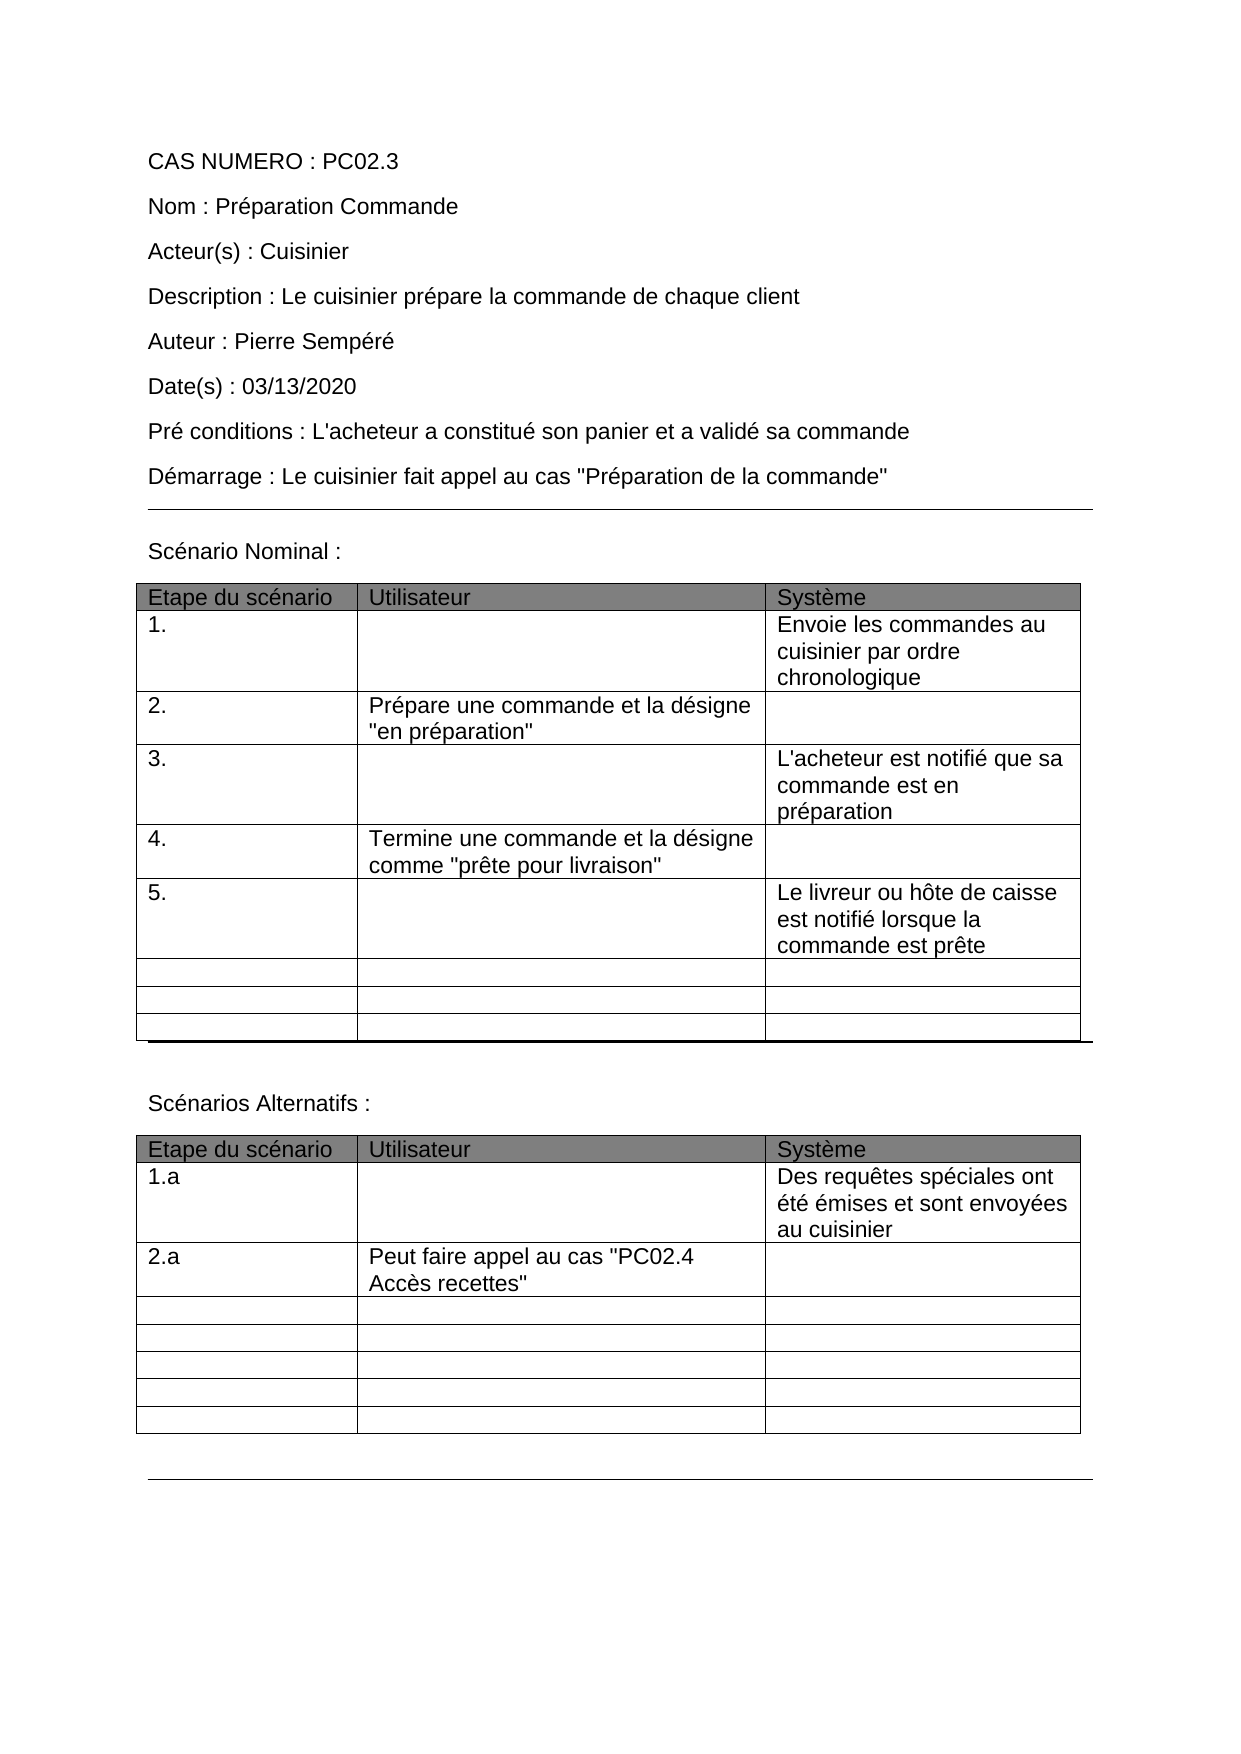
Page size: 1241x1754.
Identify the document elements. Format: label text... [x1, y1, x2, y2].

table_cell [358, 1163, 765, 1242]
table_cell [766, 1297, 1080, 1323]
table_cell 1. [137, 611, 357, 691]
table_cell 2. [137, 692, 357, 744]
table_cell [137, 1014, 357, 1040]
table_cell [358, 1297, 765, 1323]
table_cell 4. [137, 825, 357, 878]
table_cell [137, 959, 357, 986]
table_cell L'acheteur est notifié que sa commande est en préparation [766, 745, 1080, 824]
text Auteur : Pierre Sempéré [148, 328, 1093, 354]
text Scénarios Alternatifs : [148, 1087, 1093, 1116]
table_cell Termine une commande et la désigne comme "prête pour livraison" [358, 825, 765, 878]
table_cell Envoie les commandes au cuisinier par ordre chronologique [766, 611, 1080, 691]
text Scénario Nominal : [148, 510, 1093, 564]
table_cell [358, 987, 765, 1013]
text Date(s) : 03/13/2020 [148, 373, 1093, 399]
text Acteur(s) : Cuisinier [148, 238, 1093, 264]
text Démarrage : Le cuisinier fait appel au cas "Préparation de la commande" [148, 463, 1093, 490]
table_header Système [766, 1136, 1080, 1162]
table_cell [358, 879, 765, 958]
table_cell Prépare une commande et la désigne "en préparation" [358, 692, 765, 744]
table_cell [766, 1352, 1080, 1378]
table_header Utilisateur [358, 584, 765, 610]
table_cell [766, 1243, 1080, 1296]
table_cell [358, 1014, 765, 1040]
table_cell [137, 987, 357, 1013]
table_header Utilisateur [358, 1136, 765, 1162]
table_cell [766, 825, 1080, 878]
table_cell [137, 1379, 357, 1406]
text Pré conditions : L'acheteur a constitué son panier et a validé sa commande [148, 418, 1093, 444]
table_cell [766, 959, 1080, 986]
table_cell 1.a [137, 1163, 357, 1242]
table_cell [358, 1379, 765, 1406]
table_cell [358, 611, 765, 691]
table_header Etape du scénario [137, 584, 357, 610]
table_cell [766, 692, 1080, 744]
table_cell 3. [137, 745, 357, 824]
table_cell [358, 745, 765, 824]
table_cell [358, 1352, 765, 1378]
text Nom : Préparation Commande [148, 193, 1093, 219]
table_cell [358, 959, 765, 986]
table_cell 5. [137, 879, 357, 958]
text CAS NUMERO : PC02.3 [148, 148, 1093, 174]
table_cell [137, 1325, 357, 1351]
table_cell [358, 1407, 765, 1433]
table_cell [137, 1352, 357, 1378]
table_cell Des requêtes spéciales ont été émises et sont envoyées au cuisinier [766, 1163, 1080, 1242]
table_cell [358, 1325, 765, 1351]
table_cell [137, 1297, 357, 1323]
table_cell 2.a [137, 1243, 357, 1296]
table_cell [137, 1407, 357, 1433]
table_cell [766, 1379, 1080, 1406]
text Description : Le cuisinier prépare la commande de chaque client [148, 283, 1093, 309]
table_header Etape du scénario [137, 1136, 357, 1162]
table_cell [766, 1407, 1080, 1433]
table_cell Peut faire appel au cas "PC02.4 Accès recettes" [358, 1243, 765, 1296]
table_header Système [766, 584, 1080, 610]
table_cell [766, 1325, 1080, 1351]
table_cell [766, 1014, 1080, 1040]
table_cell Le livreur ou hôte de caisse est notifié lorsque la commande est prête [766, 879, 1080, 958]
table_cell [766, 987, 1080, 1013]
